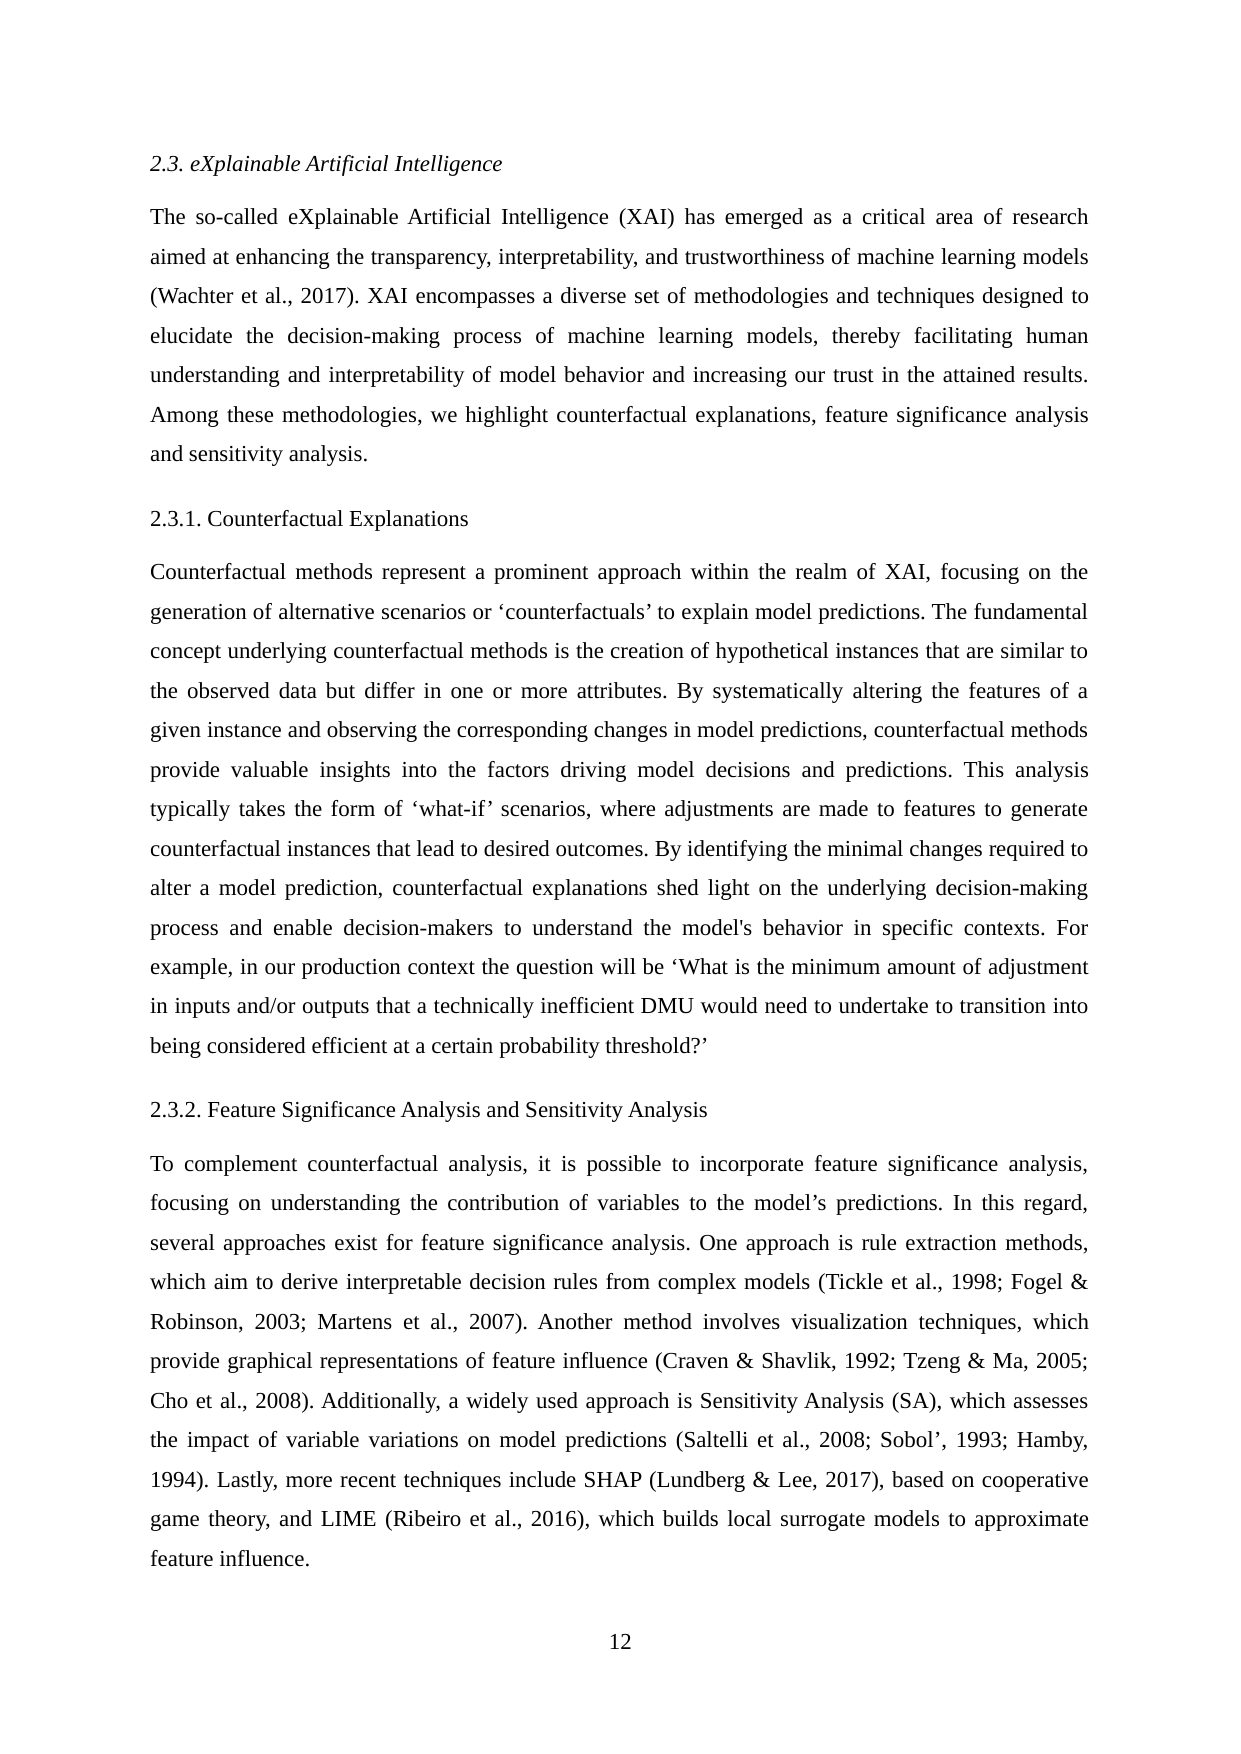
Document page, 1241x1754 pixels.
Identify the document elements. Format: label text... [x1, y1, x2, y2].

subtitle 2.3.1. Counterfactual Explanations [150, 505, 1090, 531]
text The so-called eXplainable Artificial Intelligence (XAI) has emerged as a critical area of research aimed at enhancing the transparency, interpretability, and trustworthiness of machine learning models (Wachter et al., 2017). XAI encompasses a diverse set of methodologies and techniques designed to elucidate the decision-making process of machine learning models, thereby facilitating human understanding and interpretability of model behavior and increasing our trust in the attained results. Among these methodologies, we highlight counterfactual explanations, feature significance analysis and sensitivity analysis. [150, 203, 1090, 467]
text To complement counterfactual analysis, it is possible to incorporate feature significance analysis, focusing on understanding the contribution of variables to the model’s predictions. In this regard, several approaches exist for feature significance analysis. One approach is rule extraction methods, which aim to derive interpretable decision rules from complex models (Tickle et al., 1998; Fogel & Robinson, 2003; Martens et al., 2007). Another method involves visualization techniques, which provide graphical representations of feature influence (Craven & Shavlik, 1992; Tzeng & Ma, 2005; Cho et al., 2008). Additionally, a widely used approach is Sensitivity Analysis (SA), which assesses the impact of variable variations on model predictions (Saltelli et al., 2008; Sobol’, 1993; Hamby, 1994). Lastly, more recent techniques include SHAP (Lundberg & Lee, 2017), based on cooperative game theory, and LIME (Ribeiro et al., 2016), which builds local surrogate models to approximate feature influence. [150, 1150, 1090, 1571]
text Counterfactual methods represent a prominent approach within the realm of XAI, focusing on the generation of alternative scenarios or ‘counterfactuals’ to explain model predictions. The fundamental concept underlying counterfactual methods is the creation of hypothetical instances that are similar to the observed data but differ in one or more attributes. By systematically altering the features of a given instance and observing the corresponding changes in model predictions, counterfactual methods provide valuable insights into the factors driving model decisions and predictions. This analysis typically takes the form of ‘what-if’ scenarios, where adjustments are made to features to generate counterfactual instances that lead to desired outcomes. By identifying the minimal changes required to alter a model prediction, counterfactual explanations shed light on the underlying decision-making process and enable decision-makers to understand the model's behavior in specific contexts. For example, in our production context the question will be ‘What is the minimum amount of adjustment in inputs and/or outputs that a technically inefficient DMU would need to undertake to transition into being considered efficient at a certain probability threshold?’ [150, 558, 1090, 1058]
subtitle 2.3. eXplainable Artificial Intelligence [150, 150, 1090, 176]
subtitle 2.3.2. Feature Significance Analysis and Sensitivity Analysis [150, 1096, 1090, 1123]
